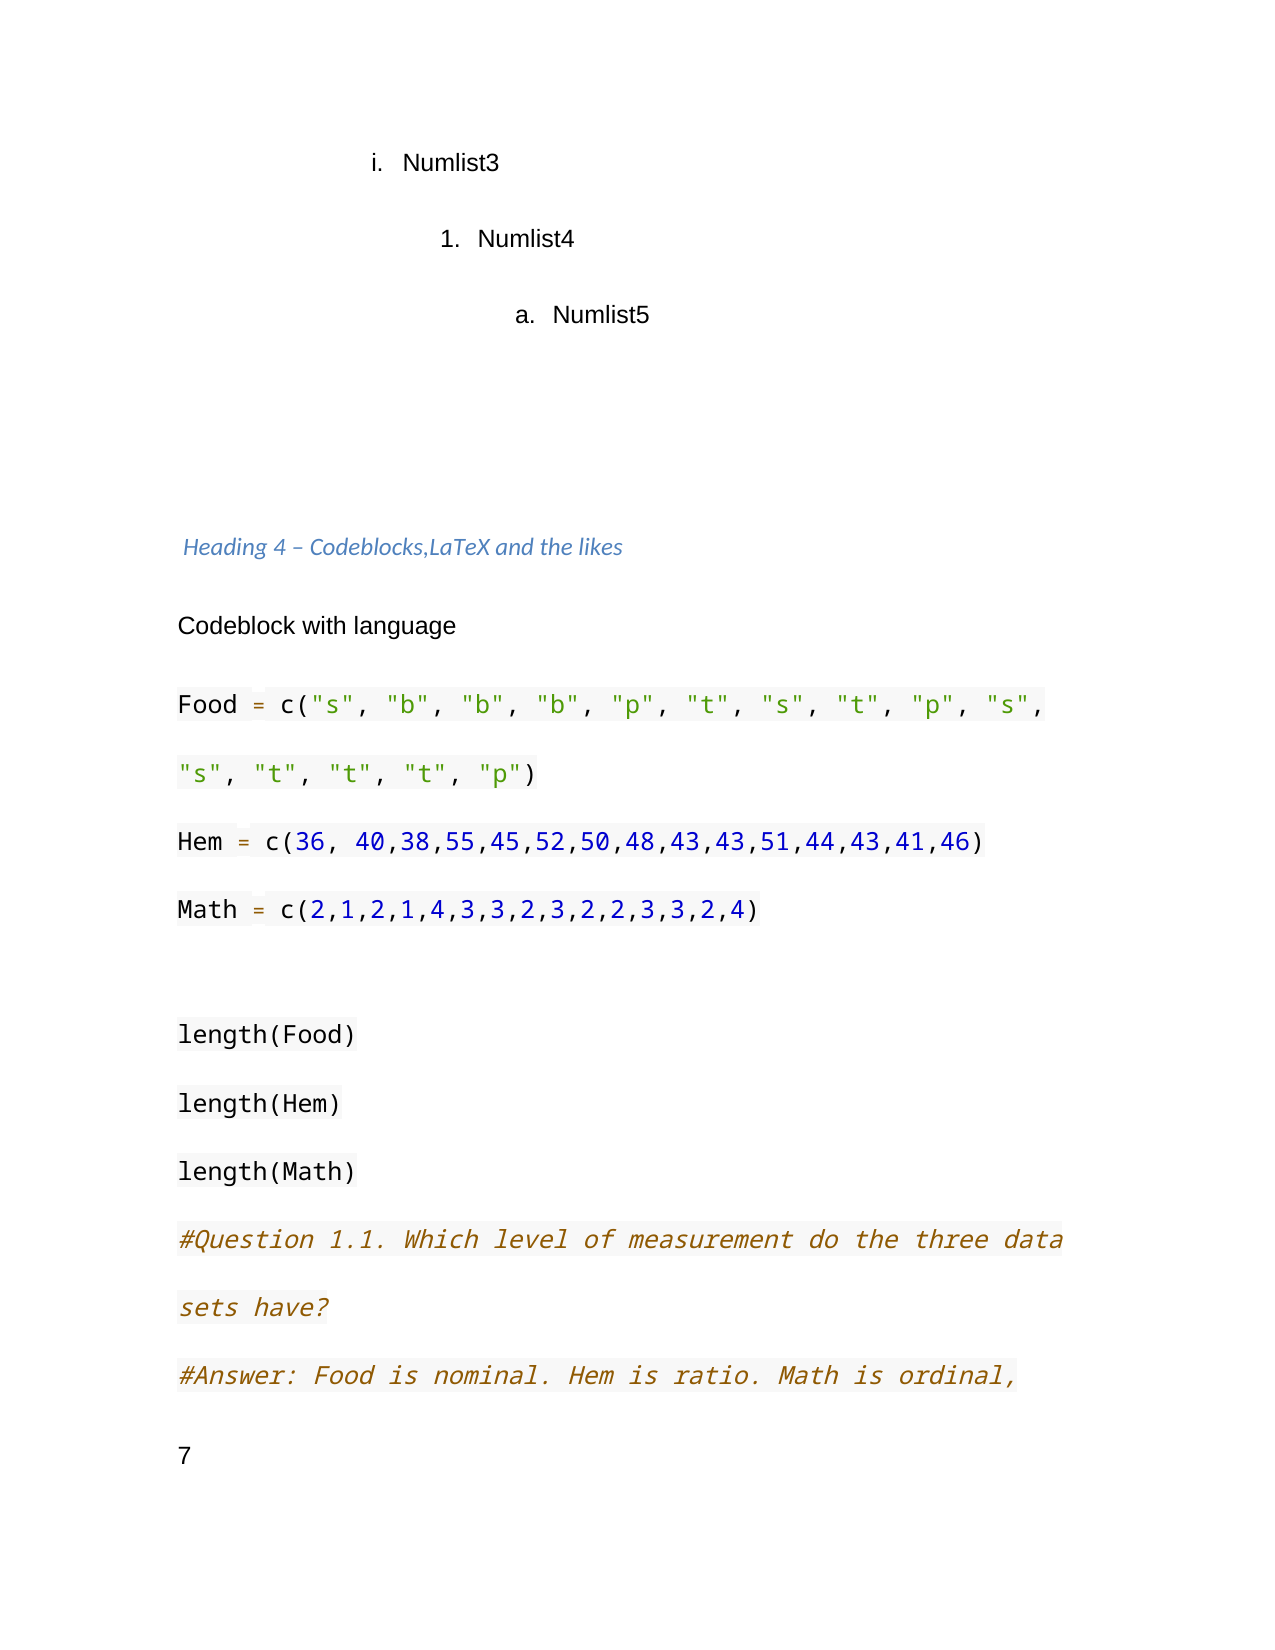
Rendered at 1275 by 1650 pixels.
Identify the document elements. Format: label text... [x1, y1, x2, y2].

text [177, 687, 1098, 1392]
text Codeblock with language [177, 611, 1098, 639]
list Numlist5 [515, 300, 1098, 329]
list Numlist3 [383, 148, 1098, 176]
list Numlist4 [440, 224, 1098, 253]
subtitle Heading 4 – Codeblocks,LaTeX and the likes [177, 531, 1098, 562]
